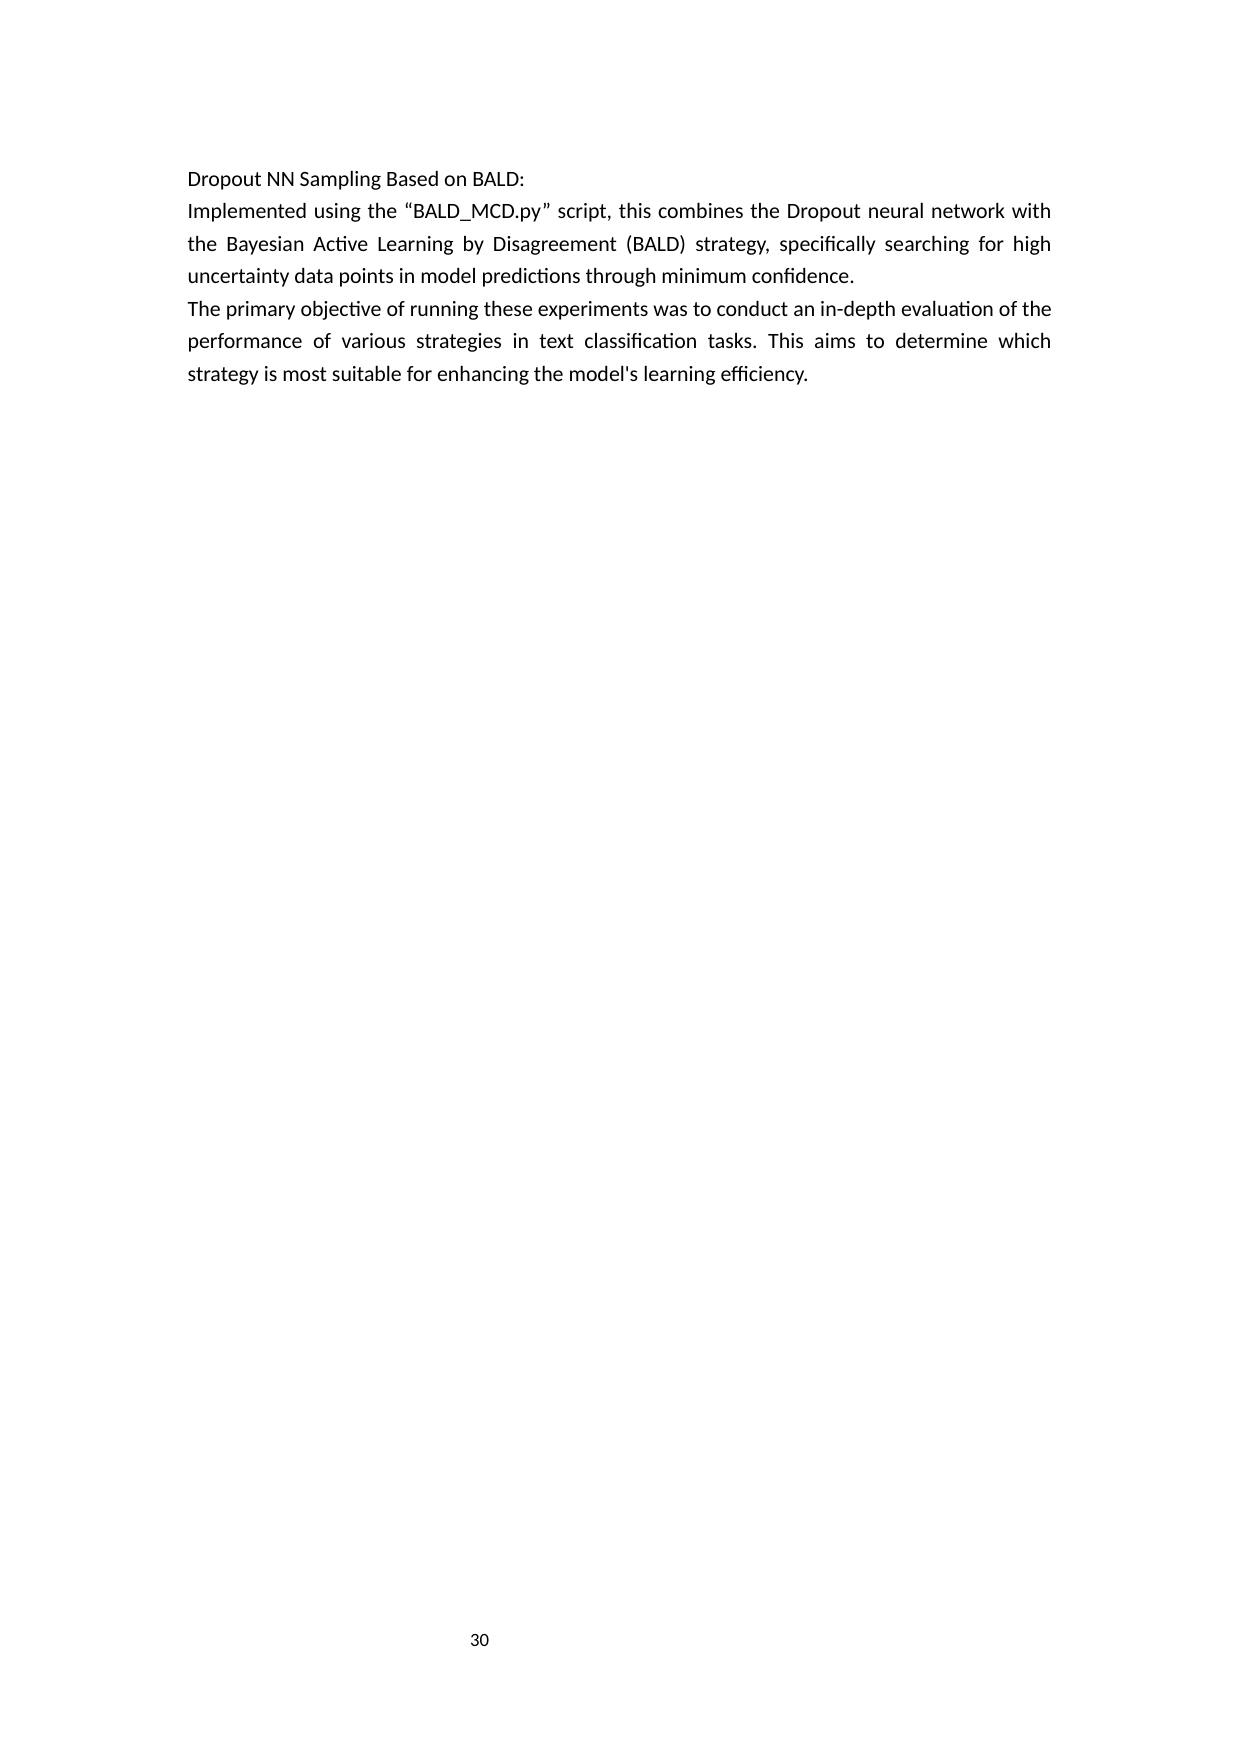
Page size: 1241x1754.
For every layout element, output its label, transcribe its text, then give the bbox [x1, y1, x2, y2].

text Dropout NN Sampling Based on BALD: [187, 162, 1053, 194]
text Implemented using the “BALD_MCD.py” script, this combines the Dropout neural network with the Bayesian Active Learning by Disagreement (BALD) strategy, specifically searching for high uncertainty data points in model predictions through minimum confidence. [187, 194, 1053, 292]
text The primary objective of running these experiments was to conduct an in-depth evaluation of the performance of various strategies in text classification tasks. This aims to determine which strategy is most suitable for enhancing the model's learning efficiency. [187, 292, 1053, 389]
